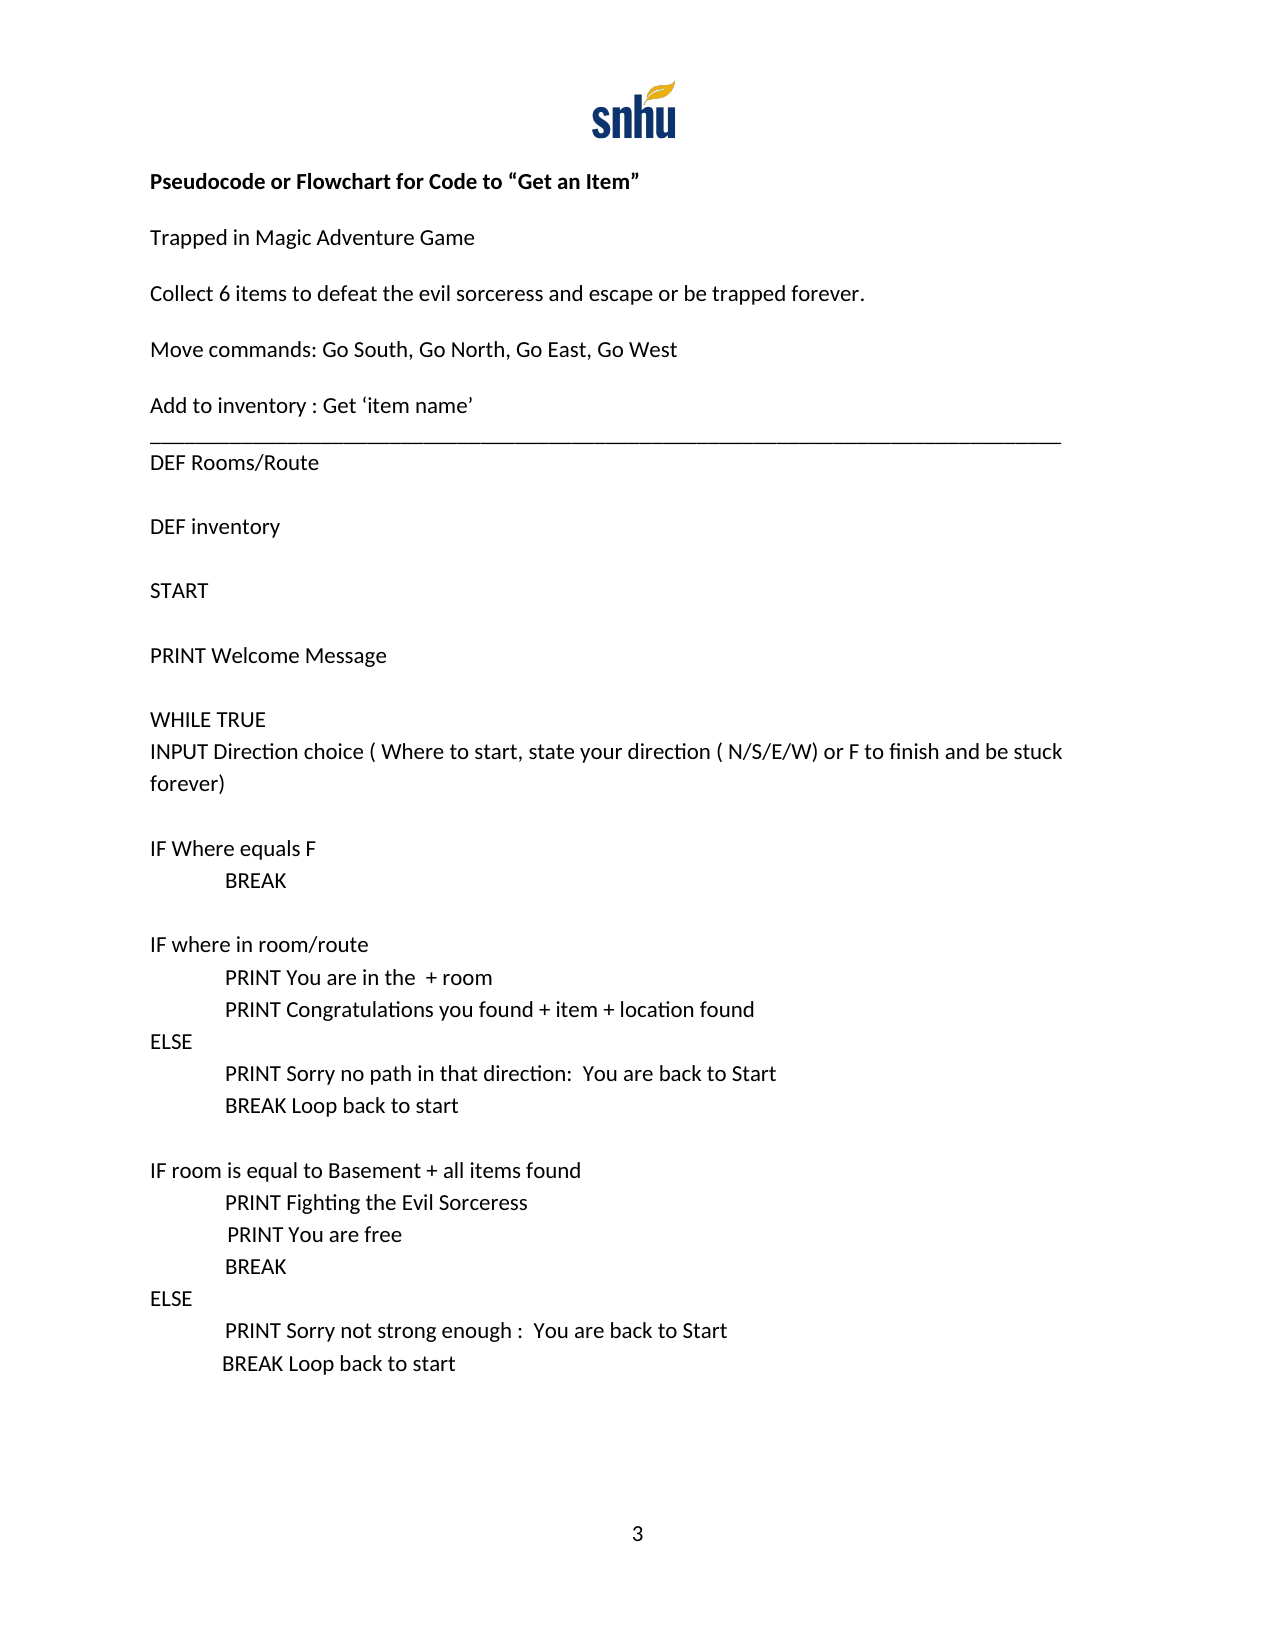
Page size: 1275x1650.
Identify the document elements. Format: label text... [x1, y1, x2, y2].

text WHILE TRUE [150, 705, 1125, 733]
text PRINT Sorry not strong enough : You are back to Start [150, 1317, 1125, 1345]
text Collect 6 items to defeat the evil sorceress and escape or be trapped forever. [150, 279, 1125, 307]
text BREAK [150, 866, 1125, 894]
text START [150, 576, 1125, 604]
text Move commands: Go South, Go North, Go East, Go West [150, 336, 1125, 363]
text IF room is equal to Basement + all items found [150, 1156, 1125, 1184]
subtitle Pseudocode or Flowchart for Code to “Get an Item” [150, 167, 1125, 195]
text PRINT Welcome Message [150, 641, 1125, 669]
text ELSE [150, 1027, 1125, 1055]
text IF Where equals F [150, 834, 1125, 862]
text DEF Rooms/Route [150, 448, 1125, 476]
picture [573, 75, 702, 147]
text Trapped in Magic Adventure Game [150, 223, 1125, 251]
text BREAK [150, 1252, 1125, 1280]
text ELSE [150, 1284, 1125, 1312]
text PRINT You are in the + room [150, 963, 1125, 991]
text INPUT Direction choice ( Where to start, state your direction ( N/S/E/W) or F to finish and be stuck forever) [150, 737, 1125, 797]
text IF where in room/route [150, 930, 1125, 958]
text PRINT You are free [150, 1220, 1125, 1248]
text BREAK Loop back to start [150, 1091, 1125, 1119]
text PRINT Sorry no path in that direction: You are back to Start [150, 1059, 1125, 1087]
text BREAK Loop back to start [150, 1349, 1125, 1377]
text Add to inventory : Get ‘item name’ [150, 392, 1125, 419]
text PRINT Fighting the Evil Sorceress [150, 1188, 1125, 1216]
text ________________________________________________________________________________ [150, 419, 1125, 448]
text DEF inventory [150, 512, 1125, 540]
text PRINT Congratulations you found + item + location found [150, 995, 1125, 1023]
